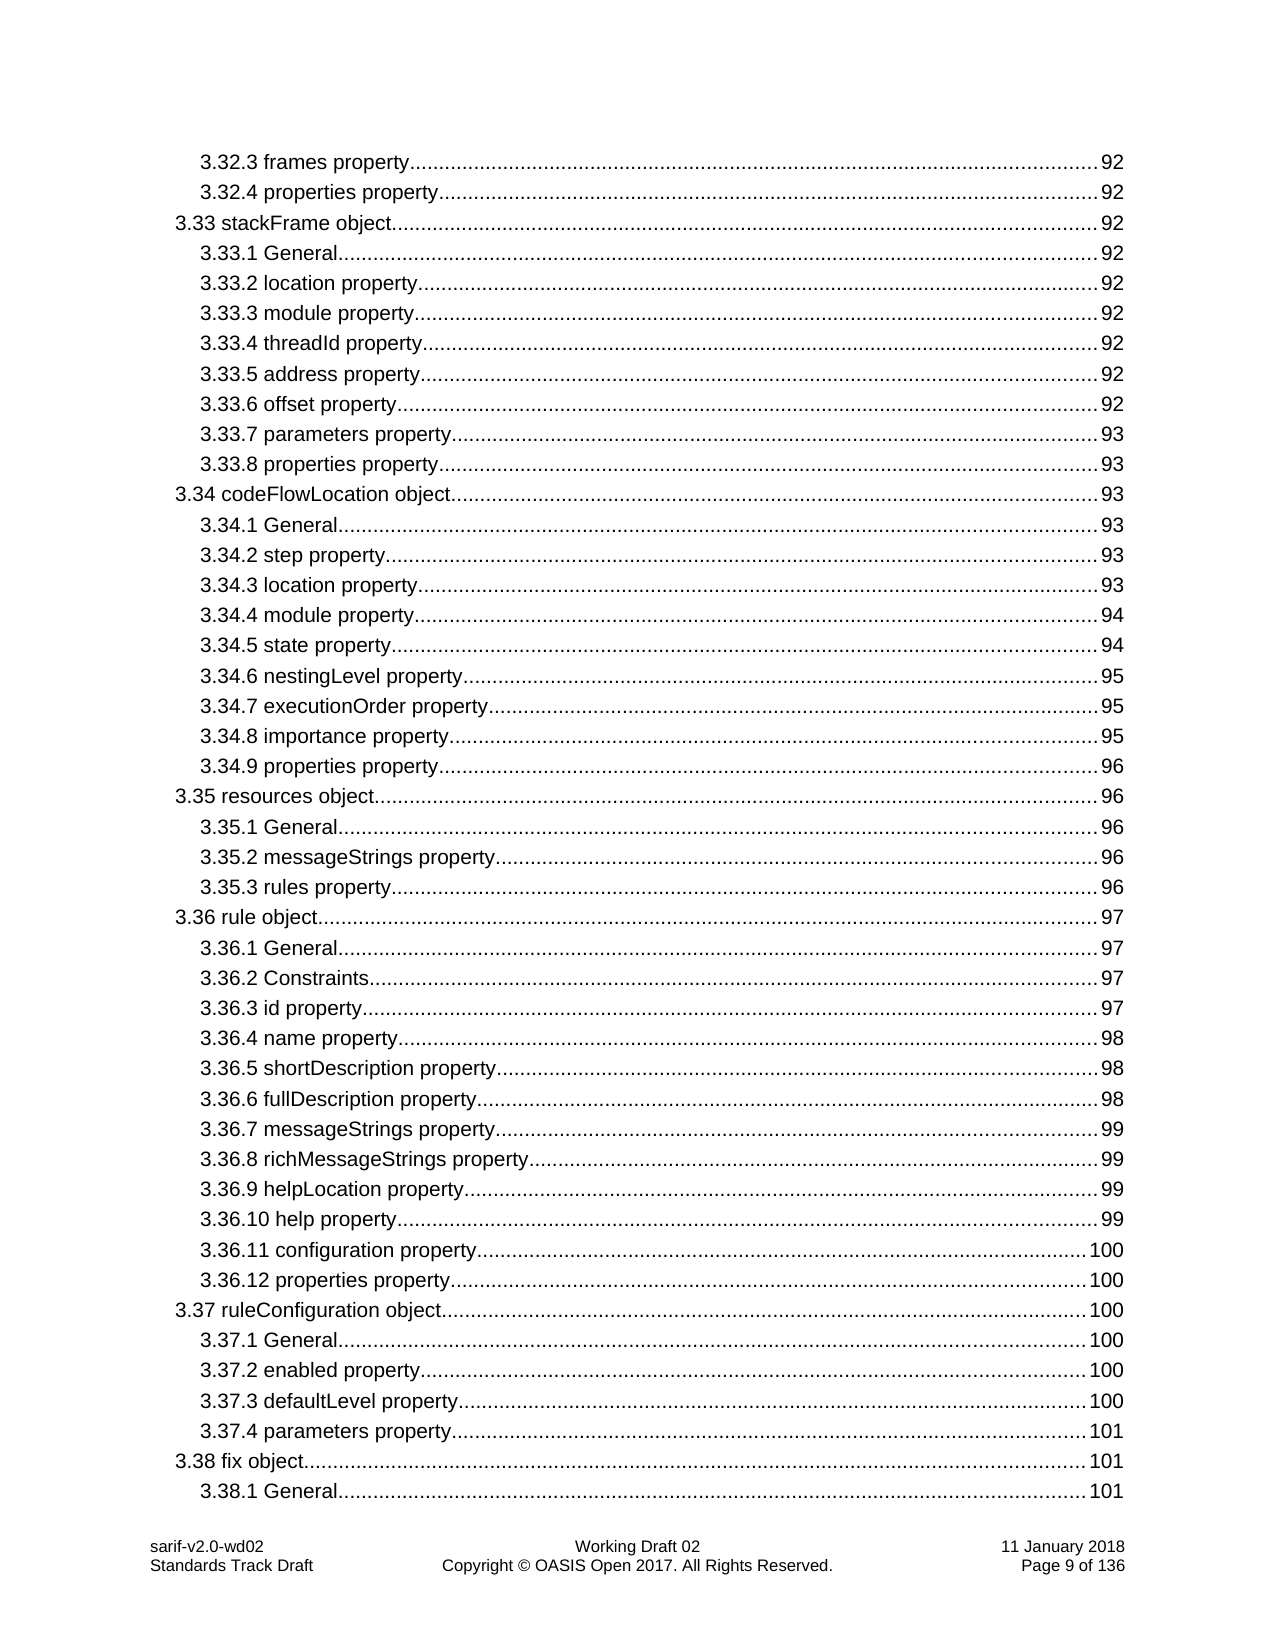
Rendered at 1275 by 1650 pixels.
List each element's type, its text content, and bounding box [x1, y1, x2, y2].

text 3.34.2 step property 93 [200, 543, 1125, 567]
text 3.37.2 enabled property 100 [200, 1358, 1125, 1382]
text 3.32.3 frames property 92 [200, 150, 1125, 174]
text 3.35.1 General 96 [200, 814, 1125, 838]
text 3.36.10 help property 99 [200, 1207, 1125, 1231]
text 3.34.6 nestingLevel property 95 [200, 663, 1125, 687]
text 3.38 fix object 101 [175, 1449, 1125, 1473]
text 3.33.6 offset property 92 [200, 392, 1125, 416]
text 3.37.1 General 100 [200, 1328, 1125, 1352]
text 3.34.3 location property 93 [200, 573, 1125, 597]
text 3.34.9 properties property 96 [200, 754, 1125, 778]
text 3.35 resources object 96 [175, 784, 1125, 808]
text 3.34.8 importance property 95 [200, 724, 1125, 748]
text 3.36.3 id property 97 [200, 996, 1125, 1020]
text 3.36.12 properties property 100 [200, 1268, 1125, 1292]
text 3.34.5 state property 94 [200, 633, 1125, 657]
text 3.36.8 richMessageStrings property 99 [200, 1147, 1125, 1171]
text 3.36.6 fullDescription property 98 [200, 1086, 1125, 1110]
text 3.33.7 parameters property 93 [200, 422, 1125, 446]
text 3.34.1 General 93 [200, 512, 1125, 536]
text 3.36.5 shortDescription property 98 [200, 1056, 1125, 1080]
text 3.32.4 properties property 92 [200, 180, 1125, 204]
text 3.36.9 helpLocation property 99 [200, 1177, 1125, 1201]
text 3.33.4 threadId property 92 [200, 331, 1125, 355]
text 3.36.1 General 97 [200, 935, 1125, 959]
text 3.37 ruleConfiguration object 100 [175, 1298, 1125, 1322]
text 3.33.5 address property 92 [200, 361, 1125, 385]
text 3.38.1 General 101 [200, 1479, 1125, 1503]
text 3.33.3 module property 92 [200, 301, 1125, 325]
text 3.37.3 defaultLevel property 100 [200, 1388, 1125, 1412]
text 3.33.2 location property 92 [200, 271, 1125, 295]
text 3.36 rule object 97 [175, 905, 1125, 929]
text 3.33 stackFrame object 92 [175, 210, 1125, 234]
text 3.36.2 Constraints 97 [200, 966, 1125, 989]
text 3.36.11 configuration property 100 [200, 1237, 1125, 1261]
text 3.36.4 name property 98 [200, 1026, 1125, 1050]
text 3.35.3 rules property 96 [200, 875, 1125, 899]
text 3.34 codeFlowLocation object 93 [175, 482, 1125, 506]
text 3.34.7 executionOrder property 95 [200, 694, 1125, 718]
text 3.35.2 messageStrings property 96 [200, 845, 1125, 869]
text 3.34.4 module property 94 [200, 603, 1125, 627]
text 3.37.4 parameters property 101 [200, 1419, 1125, 1443]
text 3.36.7 messageStrings property 99 [200, 1117, 1125, 1141]
text 3.33.8 properties property 93 [200, 452, 1125, 476]
text 3.33.1 General 92 [200, 241, 1125, 264]
